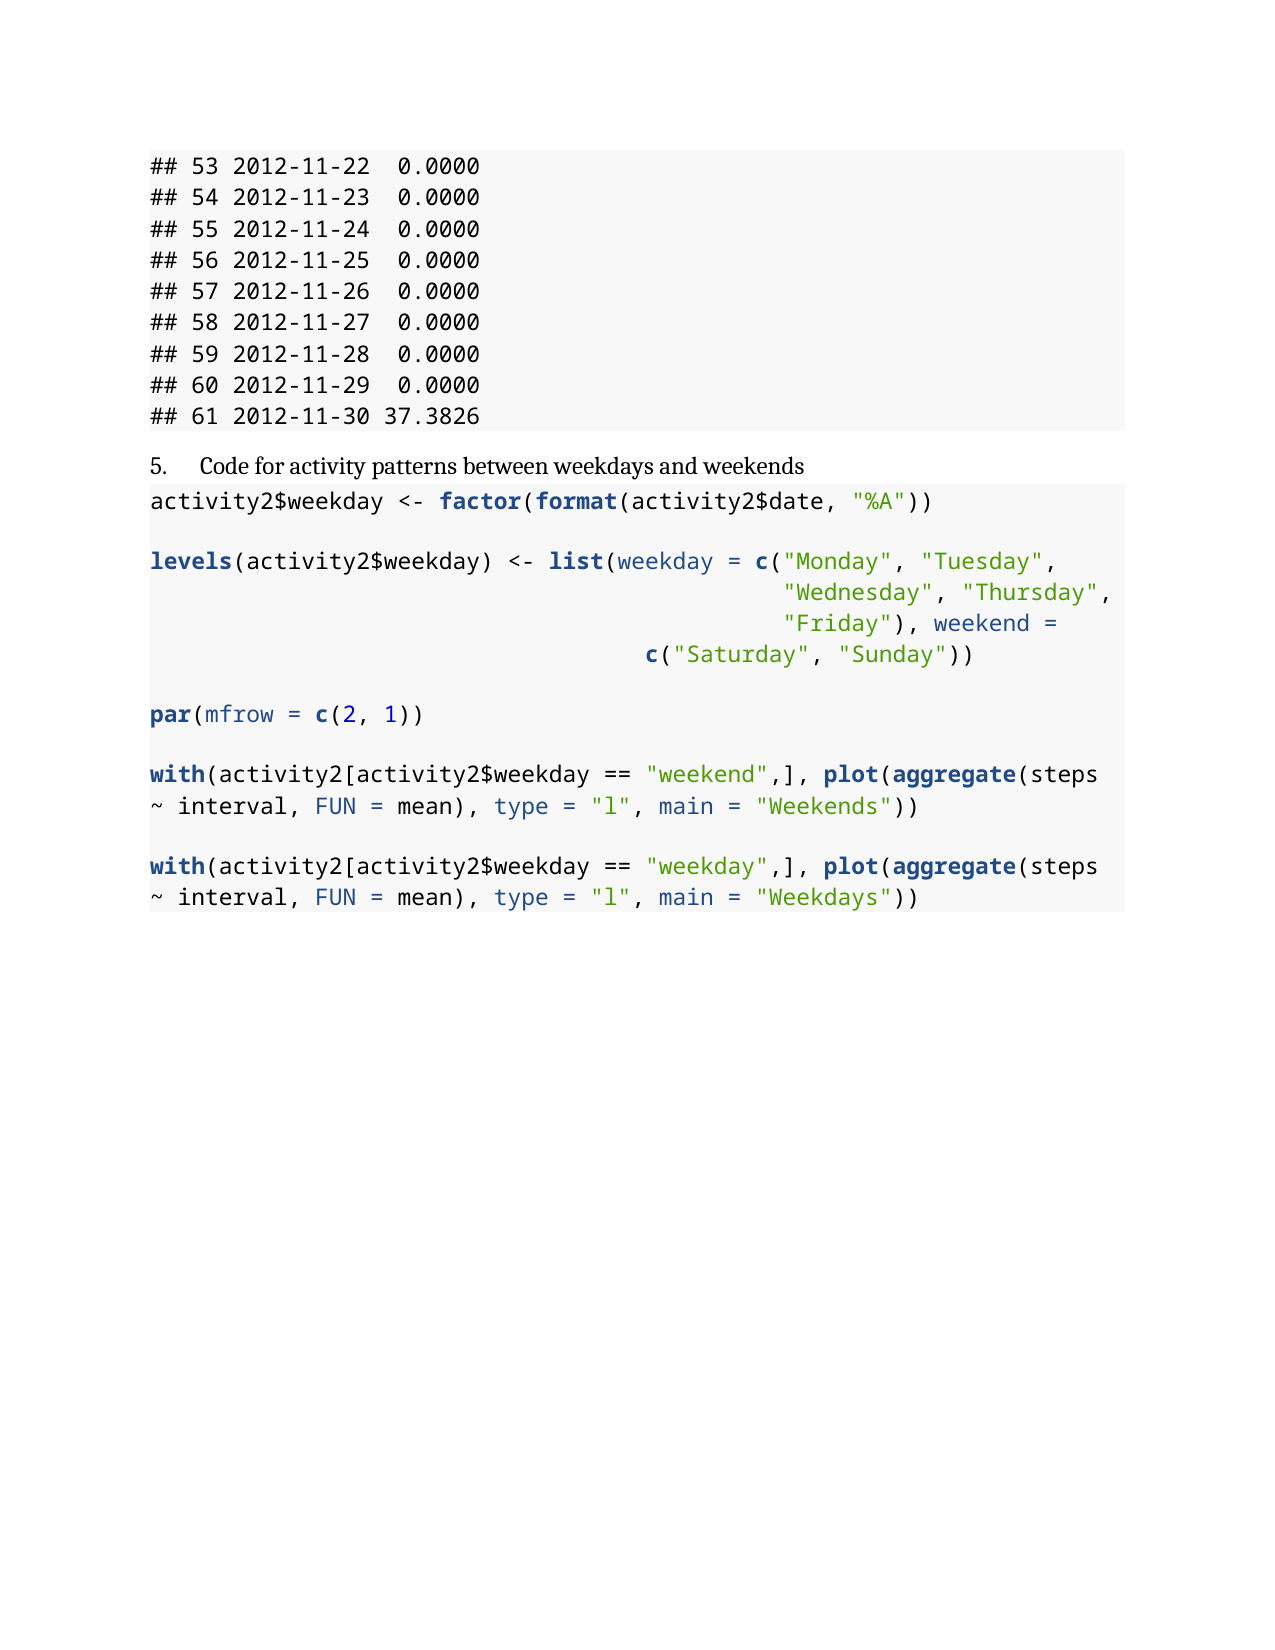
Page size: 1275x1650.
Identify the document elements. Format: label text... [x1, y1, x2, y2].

list Code for activity patterns between weekdays and weekends [150, 452, 1125, 481]
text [150, 150, 1125, 431]
text activity2$weekday <- factor(format(activity2$date, "%A")) levels(activity2$weekday) <- list(weekday = c("Monday", "Tuesday", "Wednesday", "Thursday", "Friday"), weekend = c("Saturday", "Sunday")) par(mfrow = c(2, 1)) with(activity2[activity2$weekday == "weekend",], plot(aggregate(steps ~ interval, FUN = mean), type = "l", main = "Weekends")) with(activity2[activity2$weekday == "weekday",], plot(aggregate(steps ~ interval, FUN = mean), type = "l", main = "Weekdays")) [150, 484, 1125, 912]
